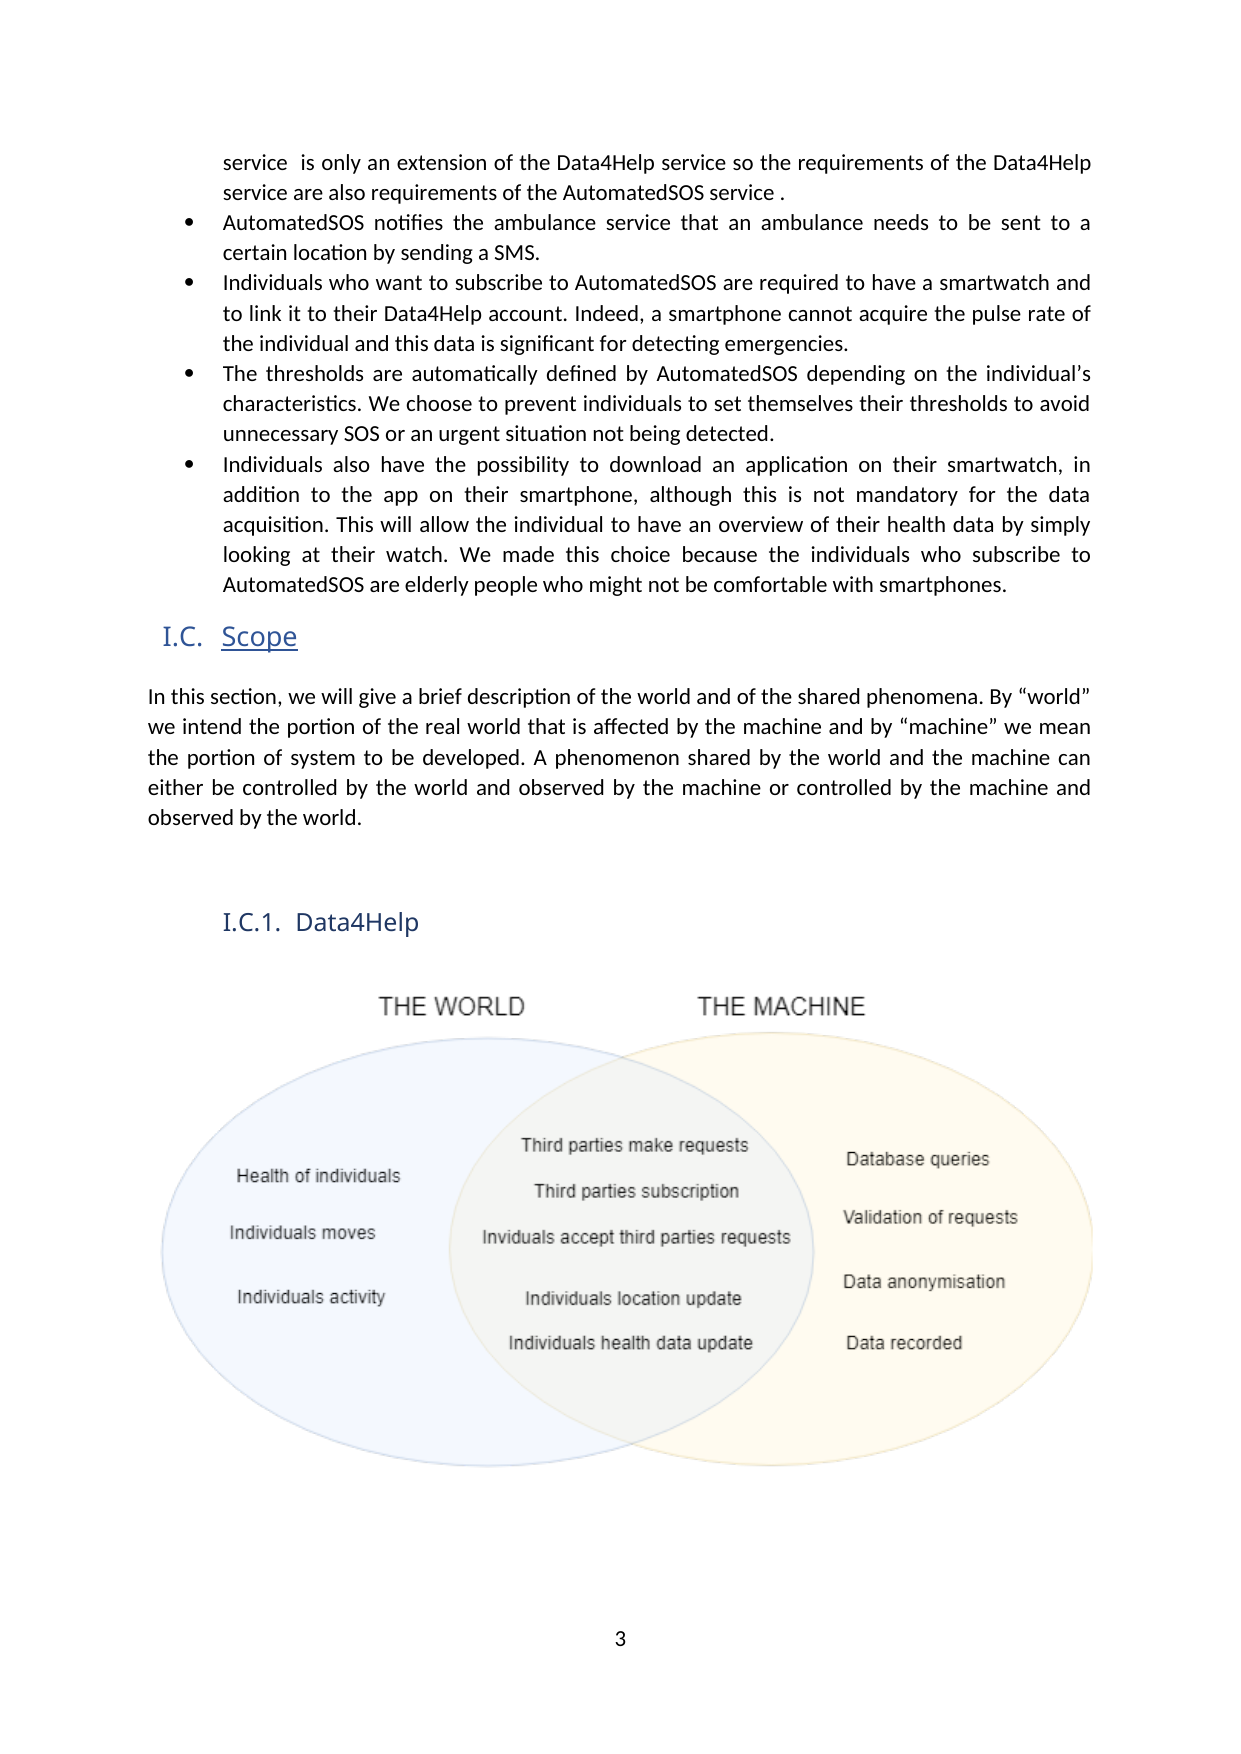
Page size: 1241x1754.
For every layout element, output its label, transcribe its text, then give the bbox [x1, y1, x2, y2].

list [185, 148, 1093, 206]
list The thresholds are automatically defined by AutomatedSOS depending on the individual’s characteristics. We choose to prevent individuals to set themselves their thresholds to avoid unnecessary SOS or an urgent situation not being detected. [185, 359, 1093, 447]
list Individuals who want to subscribe to AutomatedSOS are required to have a smartwatch and to link it to their Data4Help account. Indeed, a smartphone cannot acquire the pulse rate of the individual and this data is significant for detecting emergencies. [185, 268, 1093, 357]
picture [147, 988, 1093, 1491]
list AutomatedSOS notifies the ambulance service that an ambulance needs to be sent to a certain location by sending a SMS. [185, 208, 1093, 266]
subtitle Data4Help [223, 905, 1093, 939]
list Individuals also have the possibility to download an application on their smartwatch, in addition to the app on their smartphone, although this is not mandatory for the data acquisition. This will allow the individual to have an overview of their health data by simply looking at their watch. We made this choice because the individuals who subscribe to AutomatedSOS are elderly people who might not be comfortable with smartphones. [185, 450, 1093, 598]
text In this section, we will give a brief description of the world and of the shared phenomena. By “world” we intend the portion of the real world that is affected by the machine and by “machine” we mean the portion of system to be developed. A phenomenon shared by the world and the machine can either be controlled by the world and observed by the machine or controlled by the machine and observed by the world. [148, 682, 1093, 831]
subtitle Scope [162, 617, 1093, 654]
